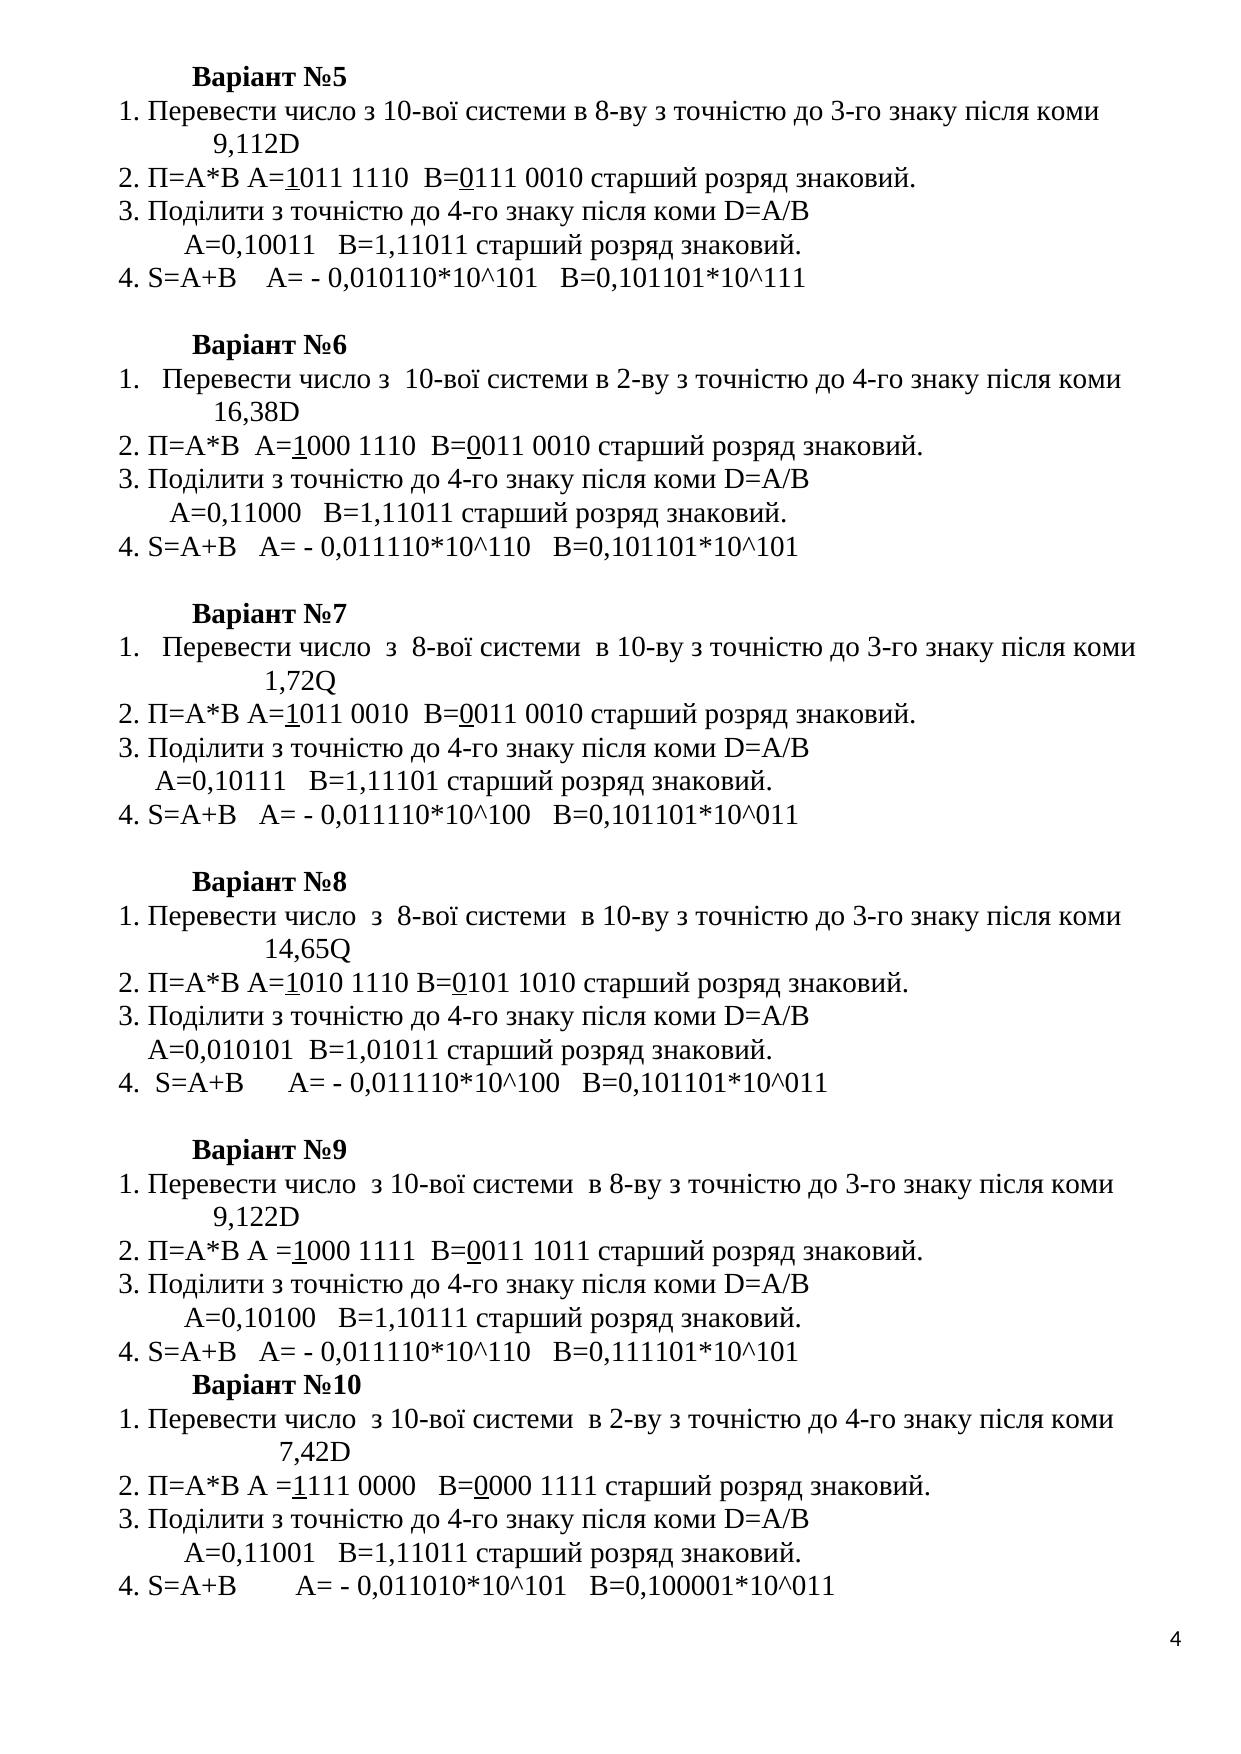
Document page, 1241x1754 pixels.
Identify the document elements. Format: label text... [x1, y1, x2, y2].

text Варіант №7 [118, 596, 1181, 629]
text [118, 193, 1181, 227]
text A=0,10100 B=1,10111 старший розряд знаковий. [118, 1300, 1181, 1334]
text 4. S=A+B A= - 0,010110*10^101 B=0,101101*10^111 [118, 260, 1181, 294]
text Варіант №10 [118, 1367, 1181, 1401]
text 4. S=A+B A= - 0,011110*10^110 B=0,111101*10^101 [118, 1334, 1181, 1367]
text 2. П=А*В А=1010 1110 В=0101 1010 старший розряд знаковий. [118, 965, 1181, 998]
text A=0,11001 B=1,11011 старший розряд знаковий. [118, 1535, 1181, 1568]
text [118, 1501, 1181, 1535]
text 3. Поділити з точністю до 4-го знаку після коми D=A/B [118, 998, 1181, 1032]
text 4. S=A+B A= - 0,011110*10^100 B=0,101101*10^011 [118, 797, 1181, 831]
text 2. П=А*В А=1011 0010 В=0011 0010 старший розряд знаковий. [118, 696, 1181, 730]
text 7,42D [118, 1434, 1181, 1468]
text 1. Перевести число з 10-вої системи в 8-ву з точністю до 3-го знаку після коми [118, 1166, 1181, 1199]
text 3. Поділити з точністю до 4-го знаку після коми D=A/B [118, 462, 1181, 495]
text 3. Поділити з точністю до 4-го знаку після коми D=A/B [118, 730, 1181, 763]
text A=0,10111 B=1,11101 старший розряд знаковий. [118, 763, 1181, 797]
text 9,122D [118, 1199, 1181, 1233]
text 2. П=А*В А =1111 0000 В=0000 1111 старший розряд знаковий. [118, 1468, 1181, 1501]
text 4. S=A+B A= - 0,011010*10^101 B=0,100001*10^011 [118, 1568, 1181, 1602]
text 1. Перевести число з 10-вої системи в 2-ву з точністю до 4-го знаку після коми [118, 1401, 1181, 1434]
text Варіант №9 [118, 1132, 1181, 1166]
text Варіант №5 [118, 59, 1181, 93]
text 4. S=A+B A= - 0,011110*10^100 B=0,101101*10^011 [118, 1065, 1181, 1099]
text A=0,10011 B=1,11011 старший розряд знаковий. [118, 227, 1181, 260]
text 9,112D [118, 126, 1181, 160]
text 14,65Q [118, 931, 1181, 965]
text А=0,010101 В=1,01011 старший розряд знаковий. [118, 1032, 1181, 1065]
text 1. Перевести число з 10-вої системи в 2-ву з точністю до 4-го знаку після коми [118, 361, 1181, 394]
text 1. Перевести число з 10-вої системи в 8-ву з точністю до 3-го знаку після коми [118, 93, 1181, 126]
text 4. S=A+B A= - 0,011110*10^110 B=0,101101*10^101 [118, 529, 1181, 562]
text 2. П=А*В А =1000 1111 В=0011 1011 старший розряд знаковий. [118, 1233, 1181, 1267]
text Варіант №8 [118, 864, 1181, 898]
text 2. П=А*В А=1000 1110 В=0011 0010 старший розряд знаковий. [118, 428, 1181, 462]
text 1,72Q [118, 663, 1181, 696]
text 3. Поділити з точністю до 4-го знаку після коми D=A/B [118, 1267, 1181, 1300]
text A=0,11000 B=1,11011 старший розряд знаковий. [118, 495, 1181, 529]
text Варіант №6 [118, 327, 1181, 361]
text 16,38D [118, 394, 1181, 428]
text 1. Перевести число з 8-вої системи в 10-ву з точністю до 3-го знаку після коми [118, 898, 1181, 931]
text 1. Перевести число з 8-вої системи в 10-ву з точністю до 3-го знаку після коми [118, 629, 1181, 663]
text 2. П=А*В А=1011 1110 В=0111 0010 старший розряд знаковий. [118, 160, 1181, 193]
